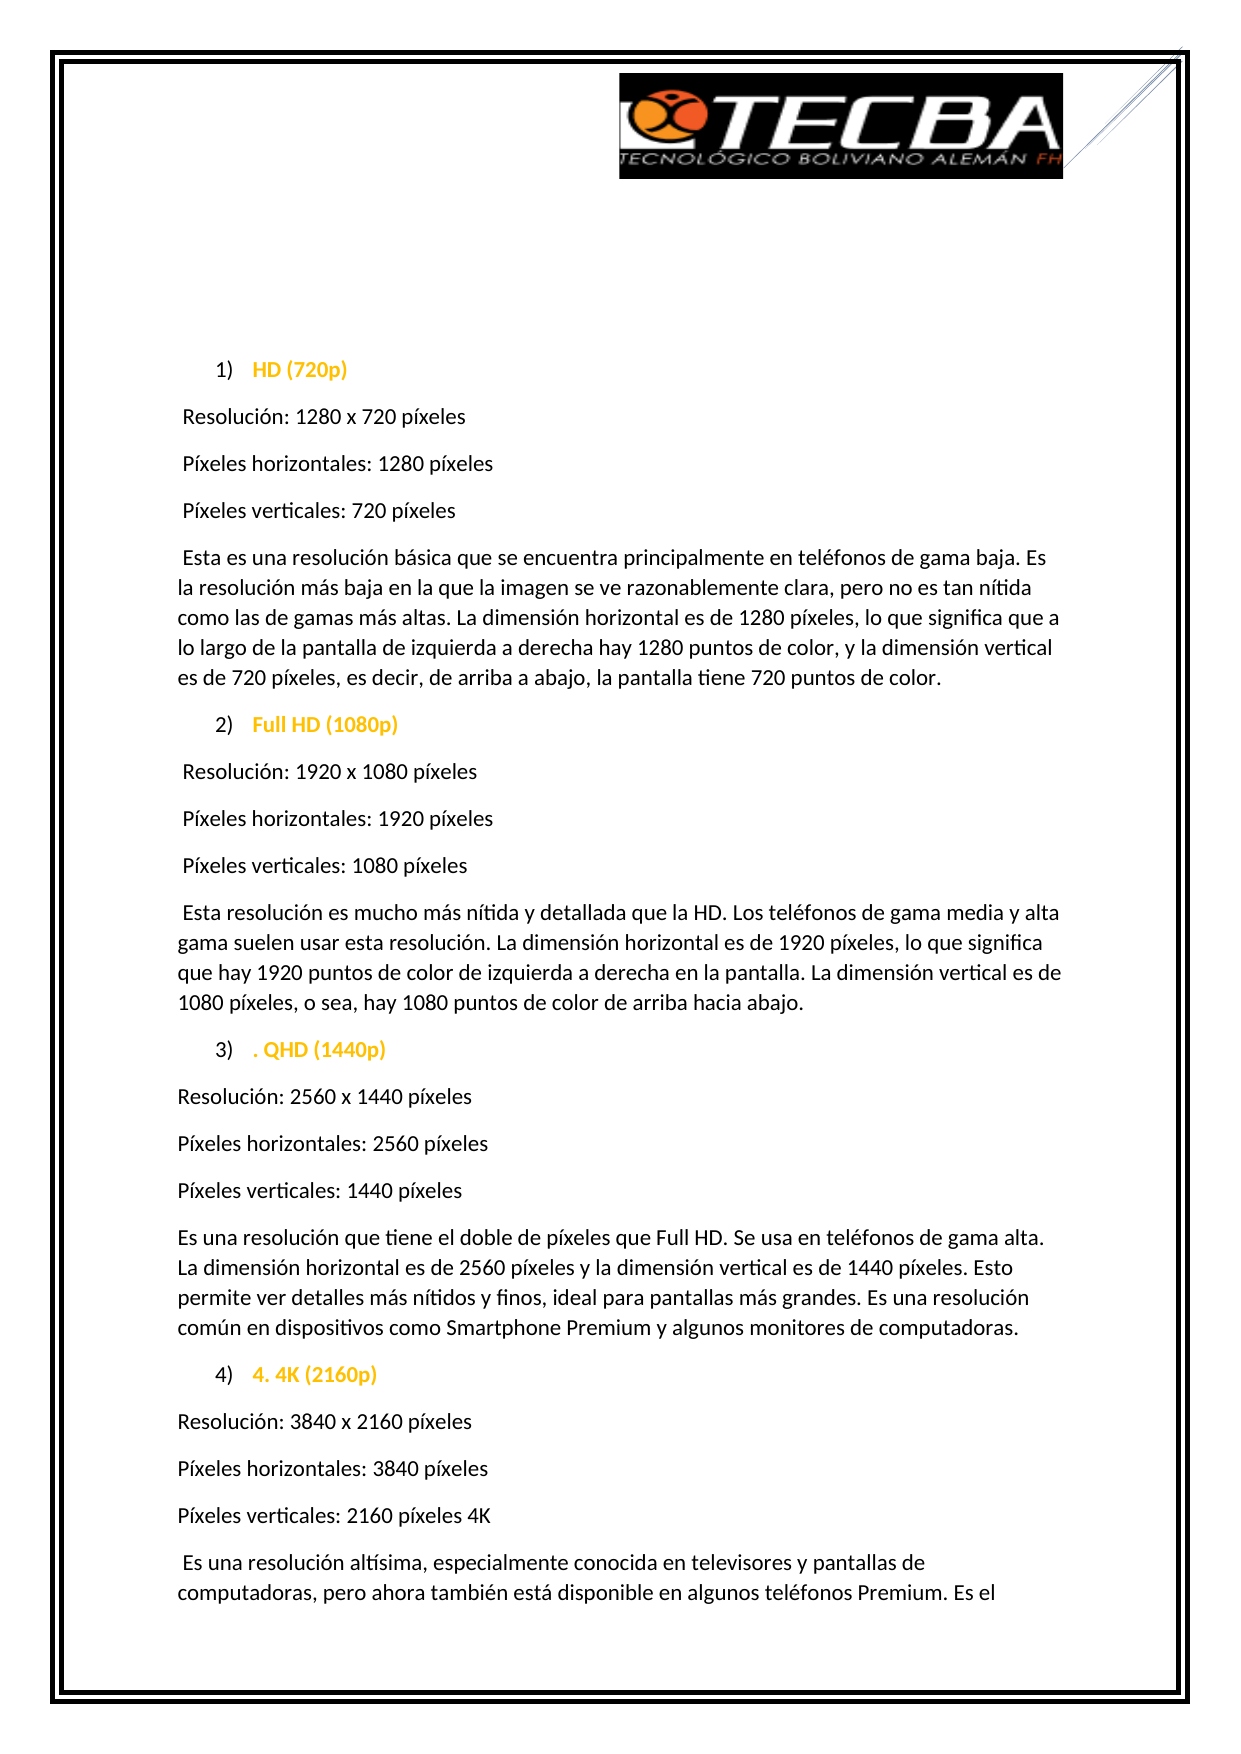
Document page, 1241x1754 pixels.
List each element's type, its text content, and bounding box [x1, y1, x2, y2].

text Píxeles horizontales: 1920 píxeles [177, 804, 1063, 832]
text Píxeles verticales: 2160 píxeles 4K [177, 1501, 1063, 1529]
text Esta es una resolución básica que se encuentra principalmente en teléfonos de gama baja. Es la resolución más baja en la que la imagen se ve razonablemente clara, pero no es tan nítida como las de gamas más altas. La dimensión horizontal es de 1280 píxeles, lo que significa que a lo largo de la pantalla de izquierda a derecha hay 1280 puntos de color, y la dimensión vertical es de 720 píxeles, es decir, de arriba a abajo, la pantalla tiene 720 puntos de color. [177, 543, 1063, 692]
text Resolución: 2560 x 1440 píxeles [177, 1082, 1063, 1110]
text Píxeles horizontales: 2560 píxeles [177, 1129, 1063, 1157]
text Píxeles verticales: 720 píxeles [177, 496, 1063, 524]
text Esta resolución es mucho más nítida y detallada que la HD. Los teléfonos de gama media y alta gama suelen usar esta resolución. La dimensión horizontal es de 1920 píxeles, lo que significa que hay 1920 puntos de color de izquierda a derecha en la pantalla. La dimensión vertical es de 1080 píxeles, o sea, hay 1080 puntos de color de arriba hacia abajo. [177, 898, 1063, 1017]
text Resolución: 1280 x 720 píxeles [177, 402, 1063, 430]
text Píxeles horizontales: 1280 píxeles [177, 449, 1063, 477]
text Resolución: 3840 x 2160 píxeles [177, 1407, 1063, 1435]
text Píxeles verticales: 1440 píxeles [177, 1176, 1063, 1204]
list 4. 4K (2160p) [215, 1360, 1063, 1388]
text Píxeles verticales: 1080 píxeles [177, 851, 1063, 879]
list . QHD (1440p) [215, 1035, 1063, 1063]
text Es una resolución que tiene el doble de píxeles que Full HD. Se usa en teléfonos de gama alta. La dimensión horizontal es de 2560 píxeles y la dimensión vertical es de 1440 píxeles. Esto permite ver detalles más nítidos y finos, ideal para pantallas más grandes. Es una resolución común en dispositivos como Smartphone Premium y algunos monitores de computadoras. [177, 1223, 1063, 1342]
text Píxeles horizontales: 3840 píxeles [177, 1454, 1063, 1482]
list Full HD (1080p) [215, 710, 1063, 738]
text Resolución: 1920 x 1080 píxeles [177, 757, 1063, 785]
list HD (720p) [215, 355, 1063, 383]
picture [619, 73, 1064, 179]
